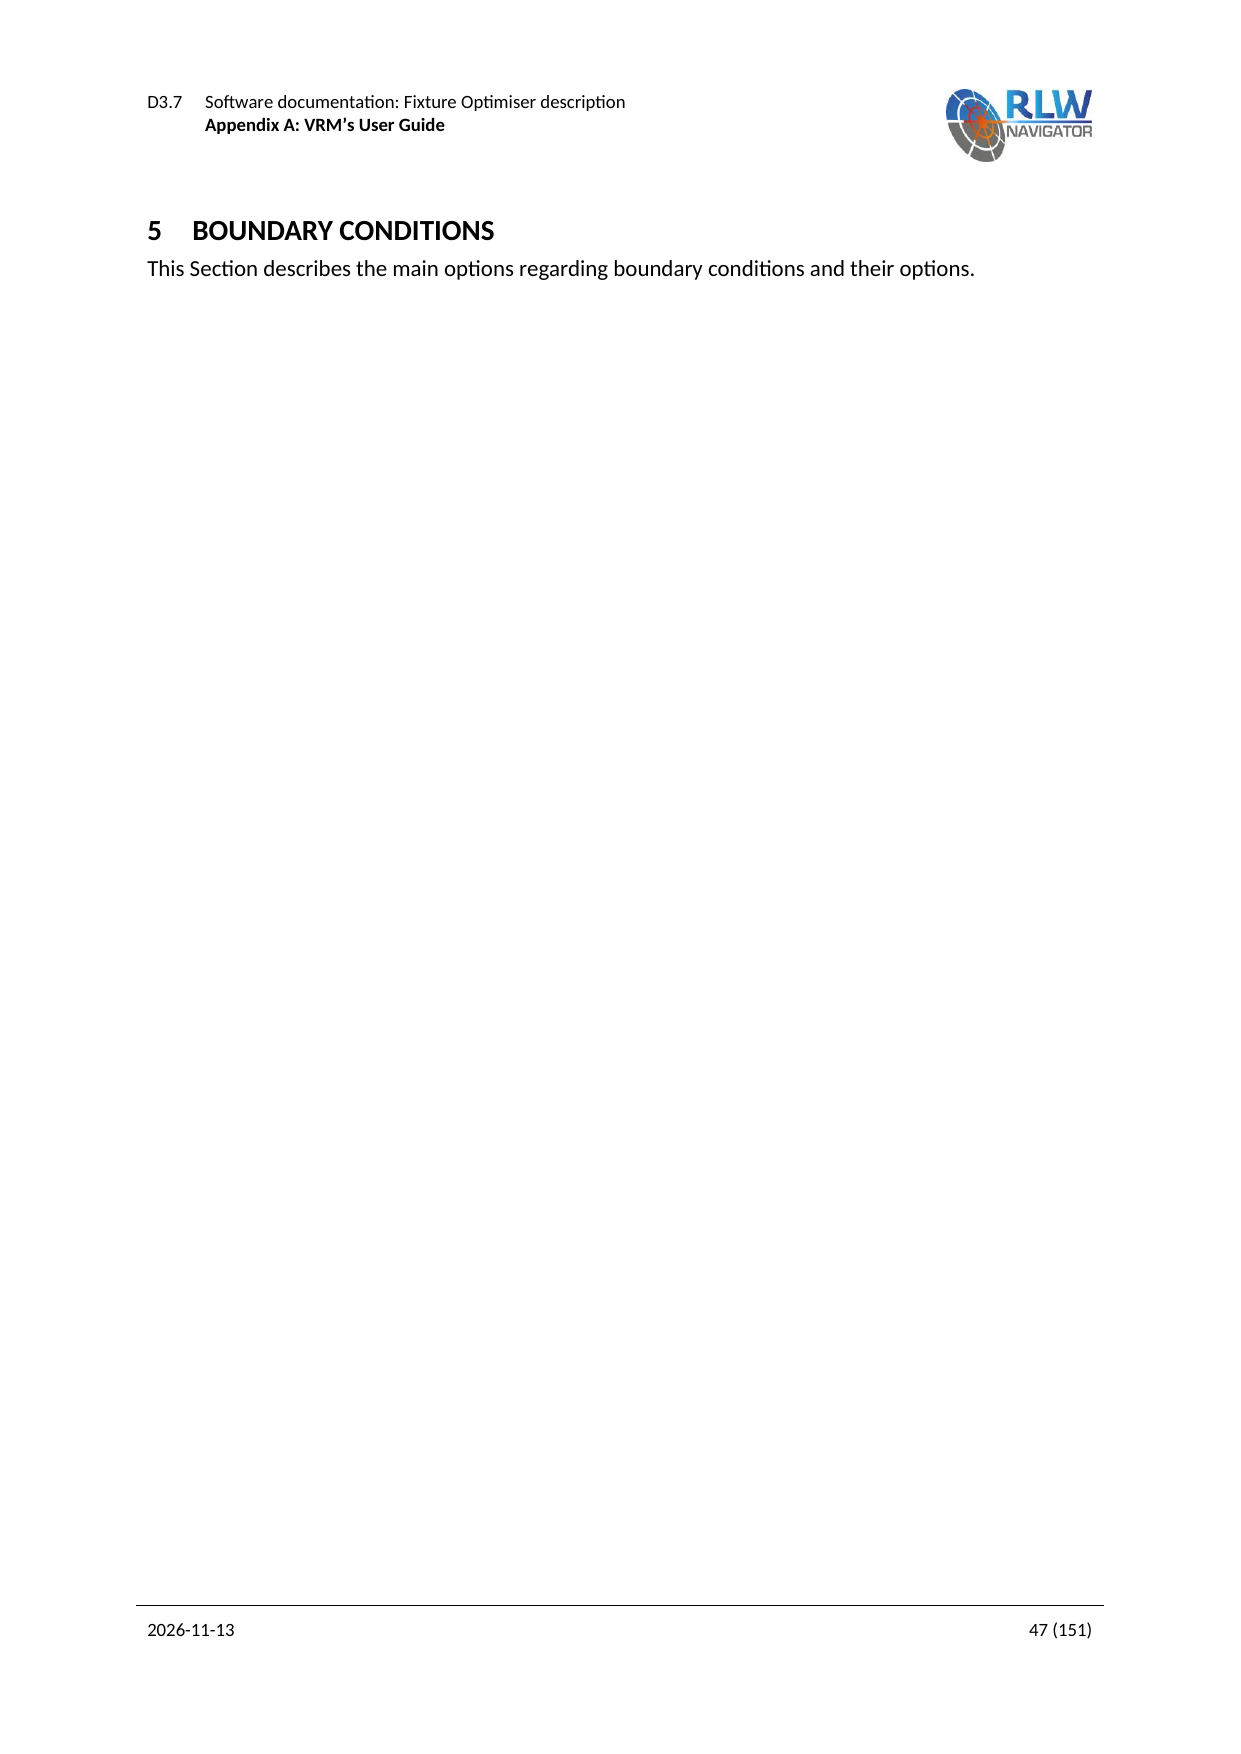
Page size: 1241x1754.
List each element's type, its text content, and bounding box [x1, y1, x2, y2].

picture [946, 89, 1092, 162]
subtitle BOUNDARY CONDITIONS [147, 212, 1093, 248]
text This Section describes the main options regarding boundary conditions and their options. [147, 254, 1093, 282]
